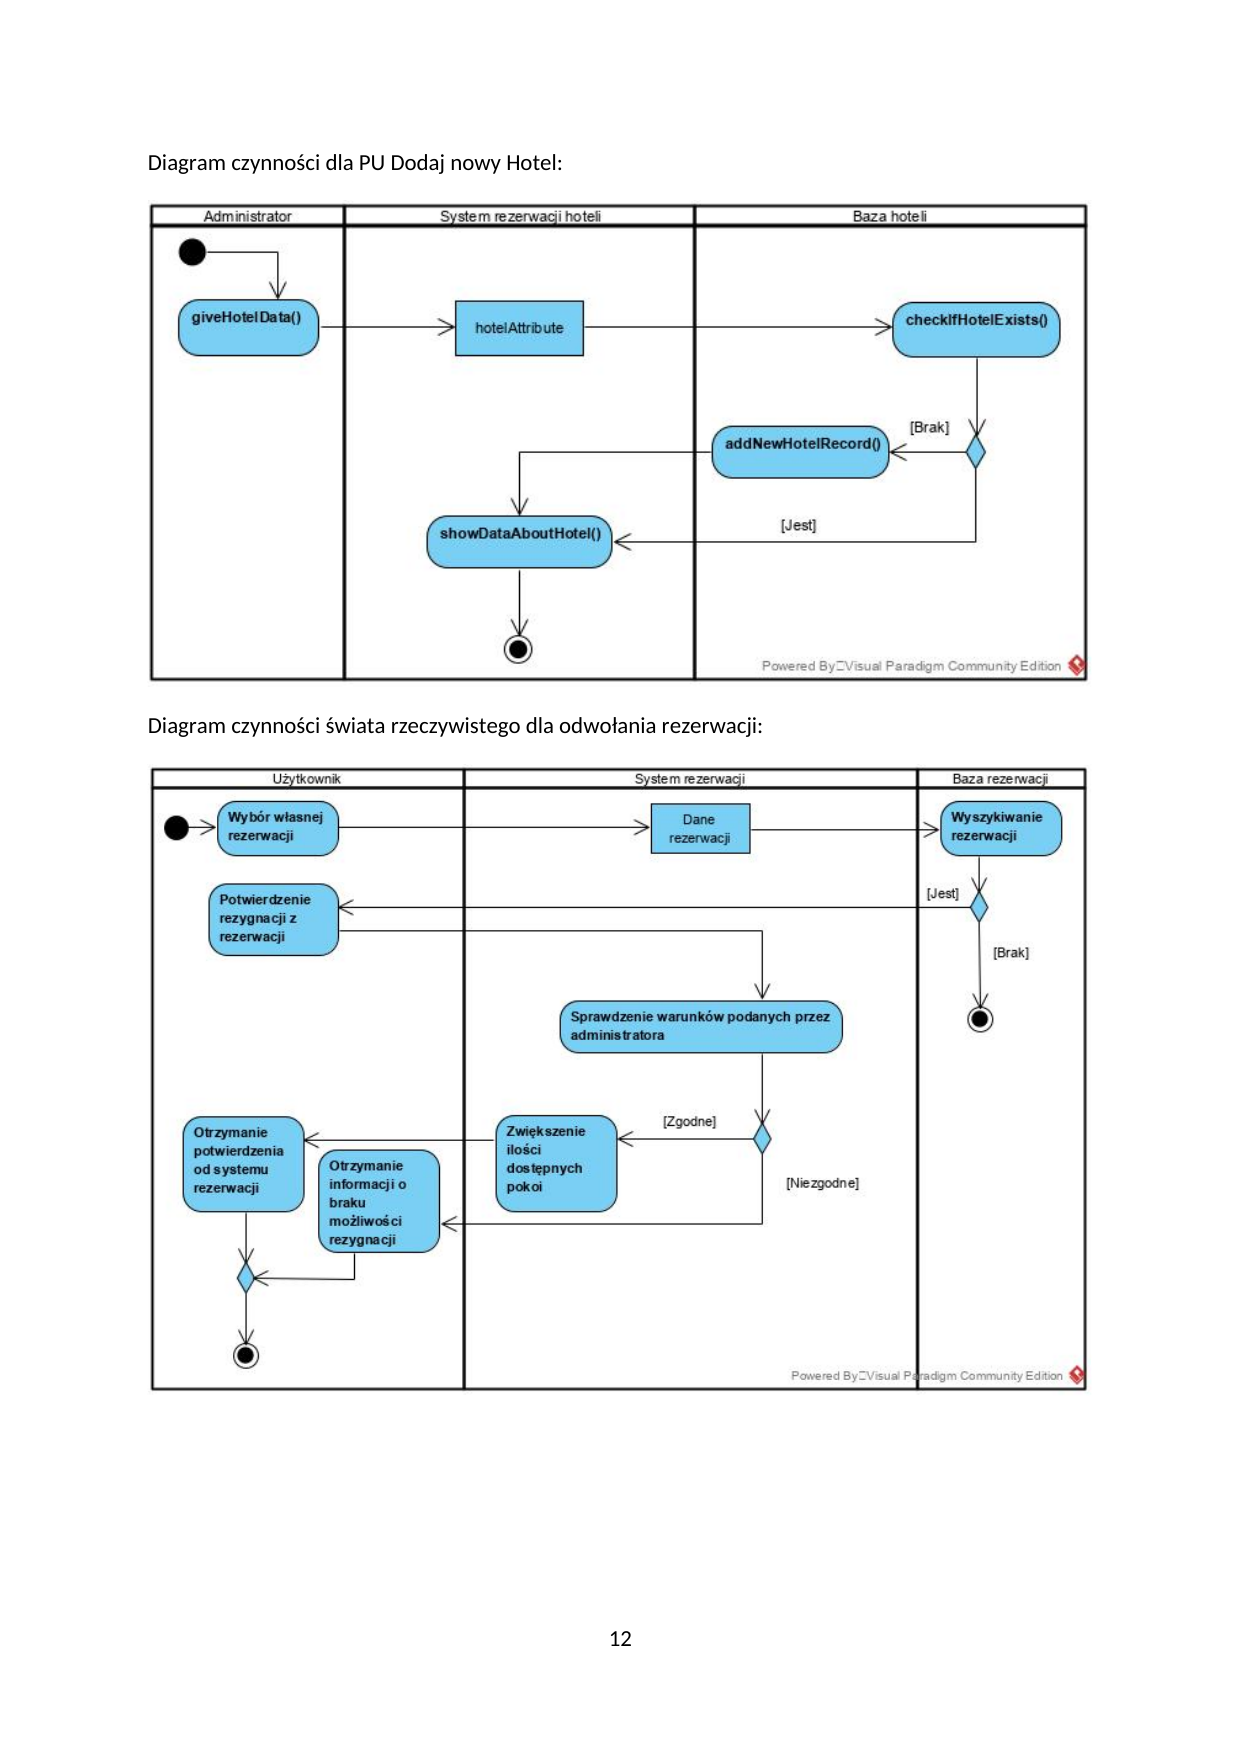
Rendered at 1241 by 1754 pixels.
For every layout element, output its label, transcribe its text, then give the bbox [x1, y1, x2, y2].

picture [147, 764, 1092, 1396]
picture [147, 200, 1092, 687]
text Diagram czynności świata rzeczywistego dla odwołania rezerwacji: [148, 712, 1093, 739]
text Diagram czynności dla PU Dodaj nowy Hotel: [148, 148, 1093, 176]
